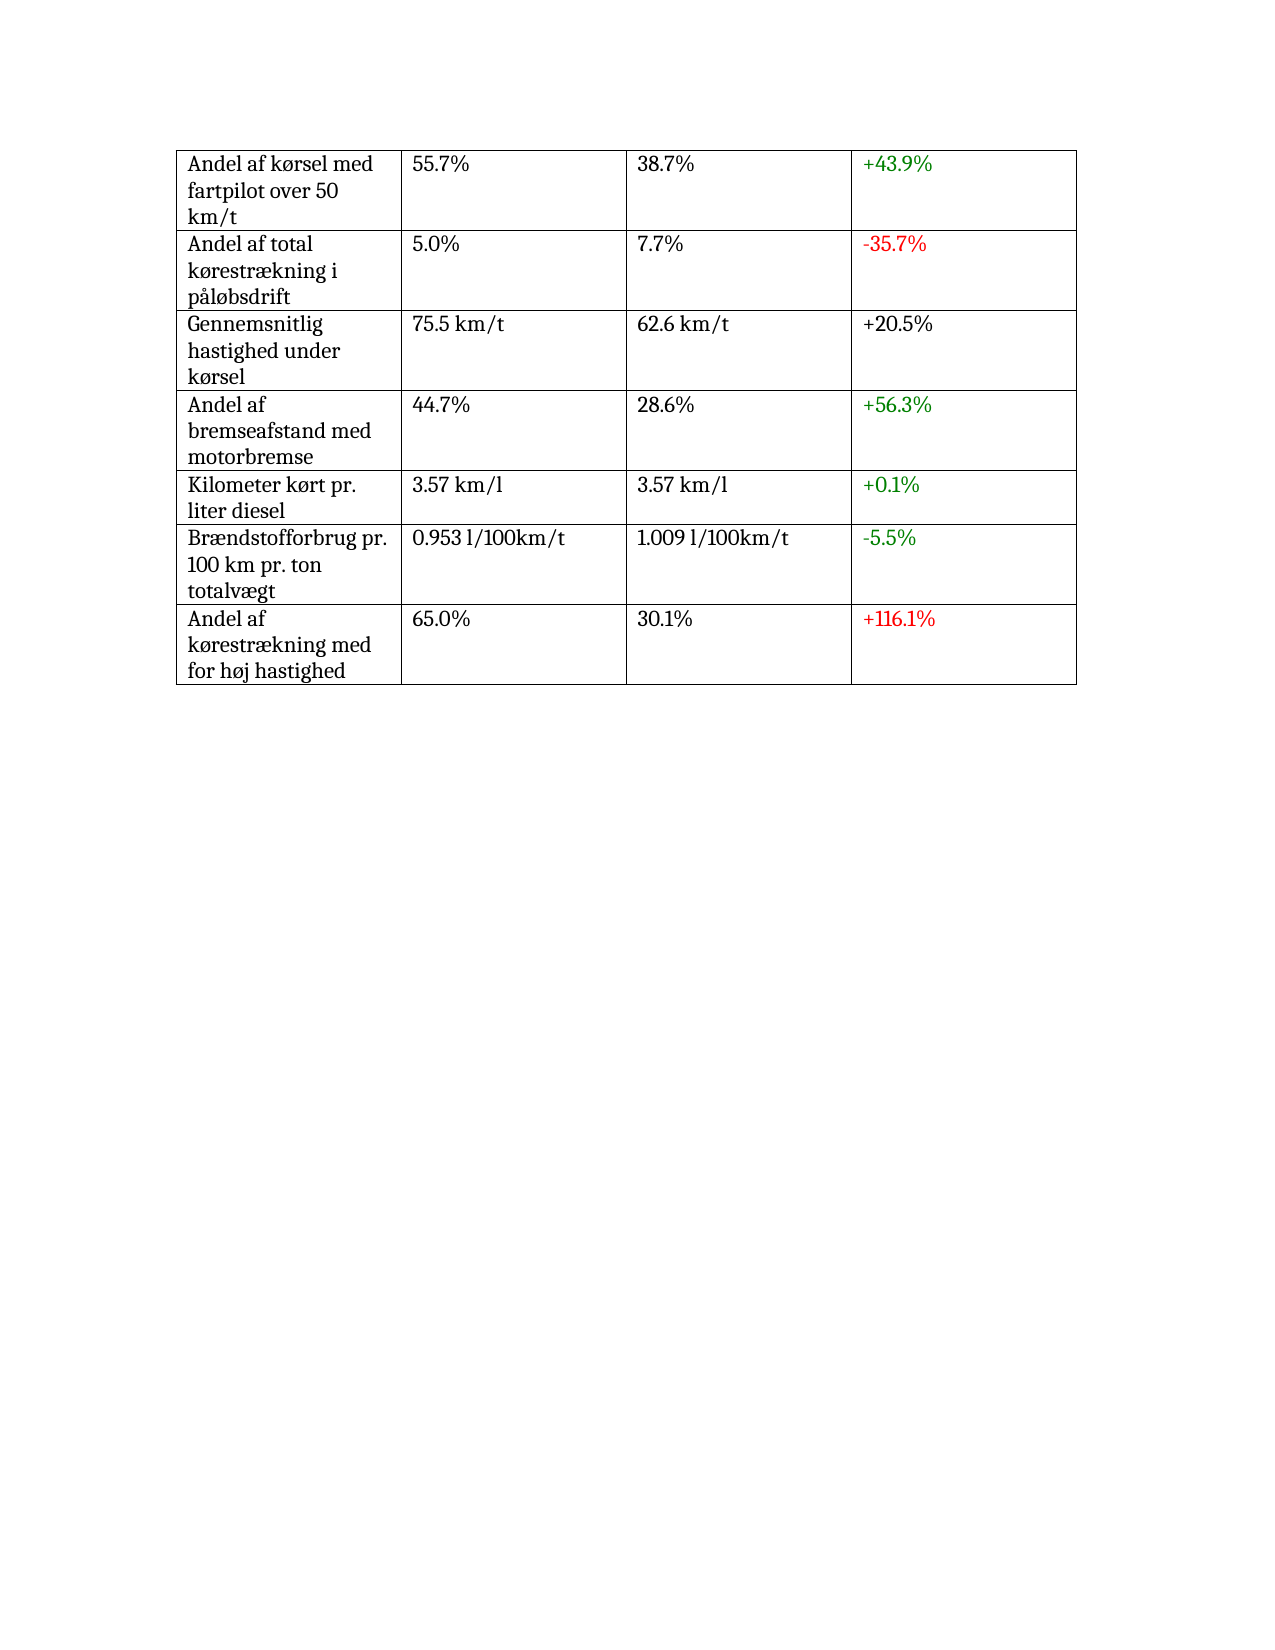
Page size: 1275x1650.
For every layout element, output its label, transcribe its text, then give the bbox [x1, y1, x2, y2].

table_cell 3.57 km/l [627, 471, 851, 524]
table_cell +56.3% [852, 391, 1076, 470]
table_cell Brændstofforbrug pr. 100 km pr. ton totalvægt [177, 525, 401, 604]
table_cell 38.7% [627, 151, 851, 230]
table_cell 55.7% [402, 151, 626, 230]
table_cell -35.7% [852, 231, 1076, 310]
table_cell 1.009 l/100km/t [627, 525, 851, 604]
table_cell 62.6 km/t [627, 311, 851, 390]
table_cell 44.7% [402, 391, 626, 470]
table_cell Andel af kørestrækning med for høj hastighed [177, 605, 401, 684]
table_cell +20.5% [852, 311, 1076, 390]
table_cell +116.1% [852, 605, 1076, 684]
table_cell 75.5 km/t [402, 311, 626, 390]
table_cell 30.1% [627, 605, 851, 684]
table_cell Gennemsnitlig hastighed under kørsel [177, 311, 401, 390]
table_cell 65.0% [402, 605, 626, 684]
table_cell -5.5% [852, 525, 1076, 604]
table_cell 0.953 l/100km/t [402, 525, 626, 604]
table_cell 5.0% [402, 231, 626, 310]
table_cell Andel af total kørestrækning i påløbsdrift [177, 231, 401, 310]
table_cell Kilometer kørt pr. liter diesel [177, 471, 401, 524]
table_cell 3.57 km/l [402, 471, 626, 524]
table_cell +43.9% [852, 151, 1076, 230]
table_cell +0.1% [852, 471, 1076, 524]
table_cell 7.7% [627, 231, 851, 310]
table_cell 28.6% [627, 391, 851, 470]
table_cell Andel af kørsel med fartpilot over 50 km/t [177, 151, 401, 230]
table_cell Andel af bremseafstand med motorbremse [177, 391, 401, 470]
